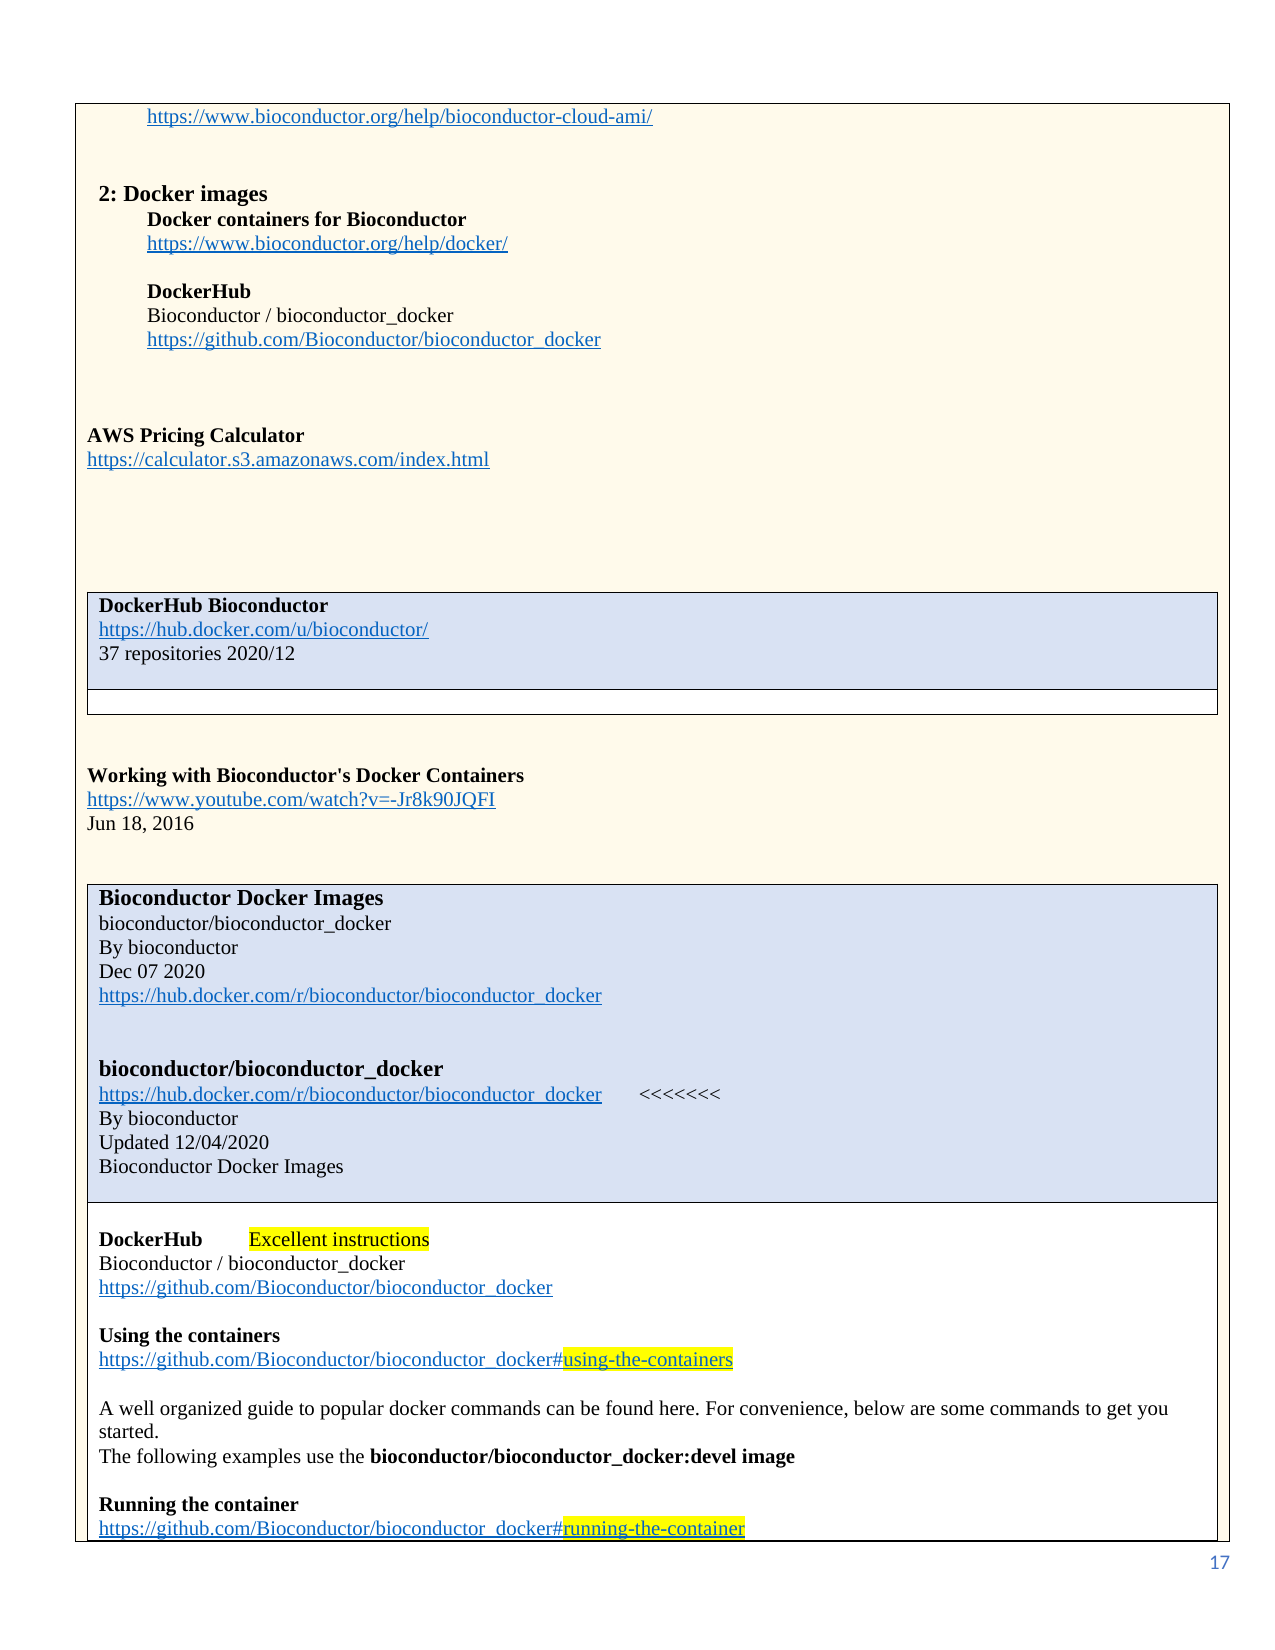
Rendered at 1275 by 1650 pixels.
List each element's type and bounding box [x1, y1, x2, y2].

table_cell [76, 104, 1229, 1541]
